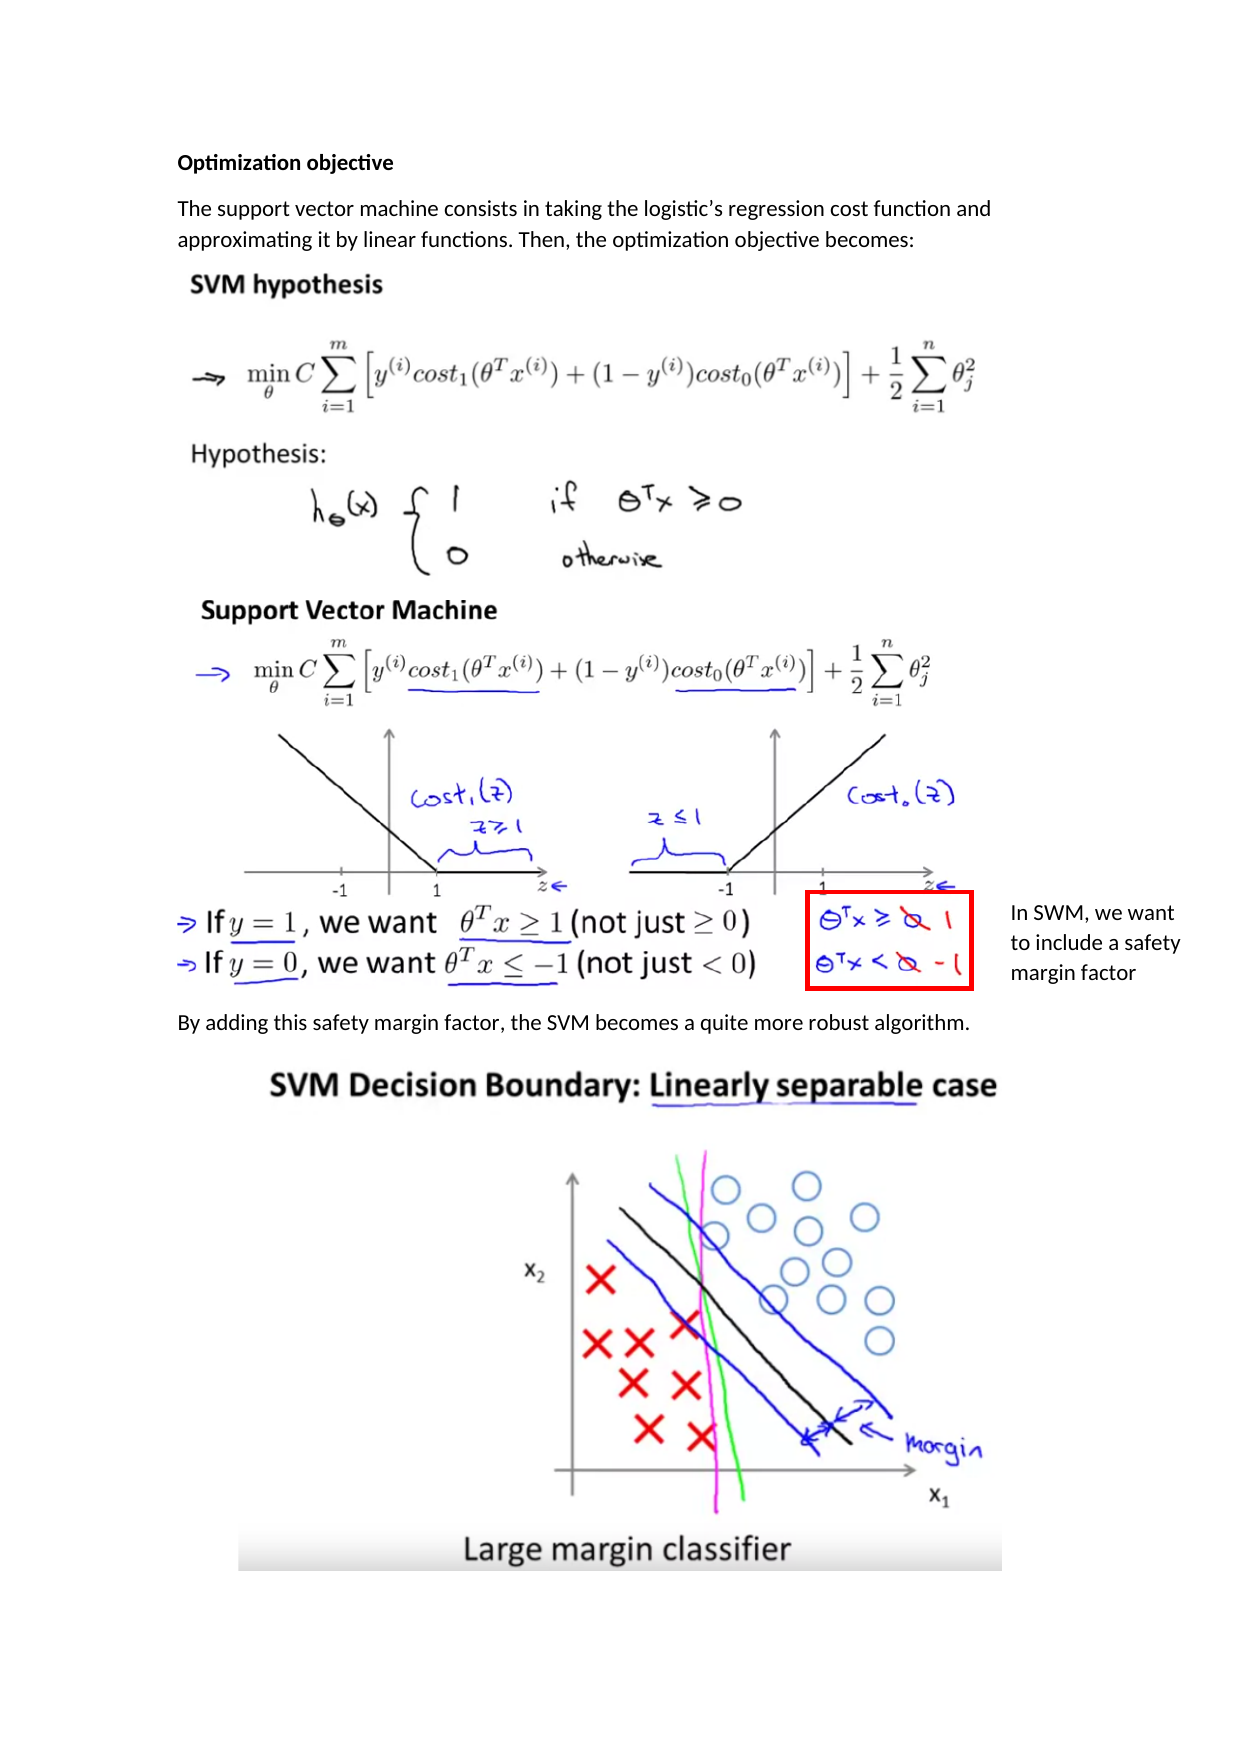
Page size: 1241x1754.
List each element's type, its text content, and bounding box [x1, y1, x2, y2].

text The support vector machine consists in taking the logistic’s regression cost function and approximating it by linear functions. Then, the optimization objective becomes: [177, 194, 1063, 253]
picture [177, 271, 988, 582]
text Optimization objective [177, 148, 1063, 176]
picture [177, 600, 973, 989]
text By adding this safety margin factor, the SVM becomes a quite more robust algorithm. [177, 1008, 1063, 1036]
picture [810, 894, 969, 986]
picture [238, 1054, 1002, 1571]
